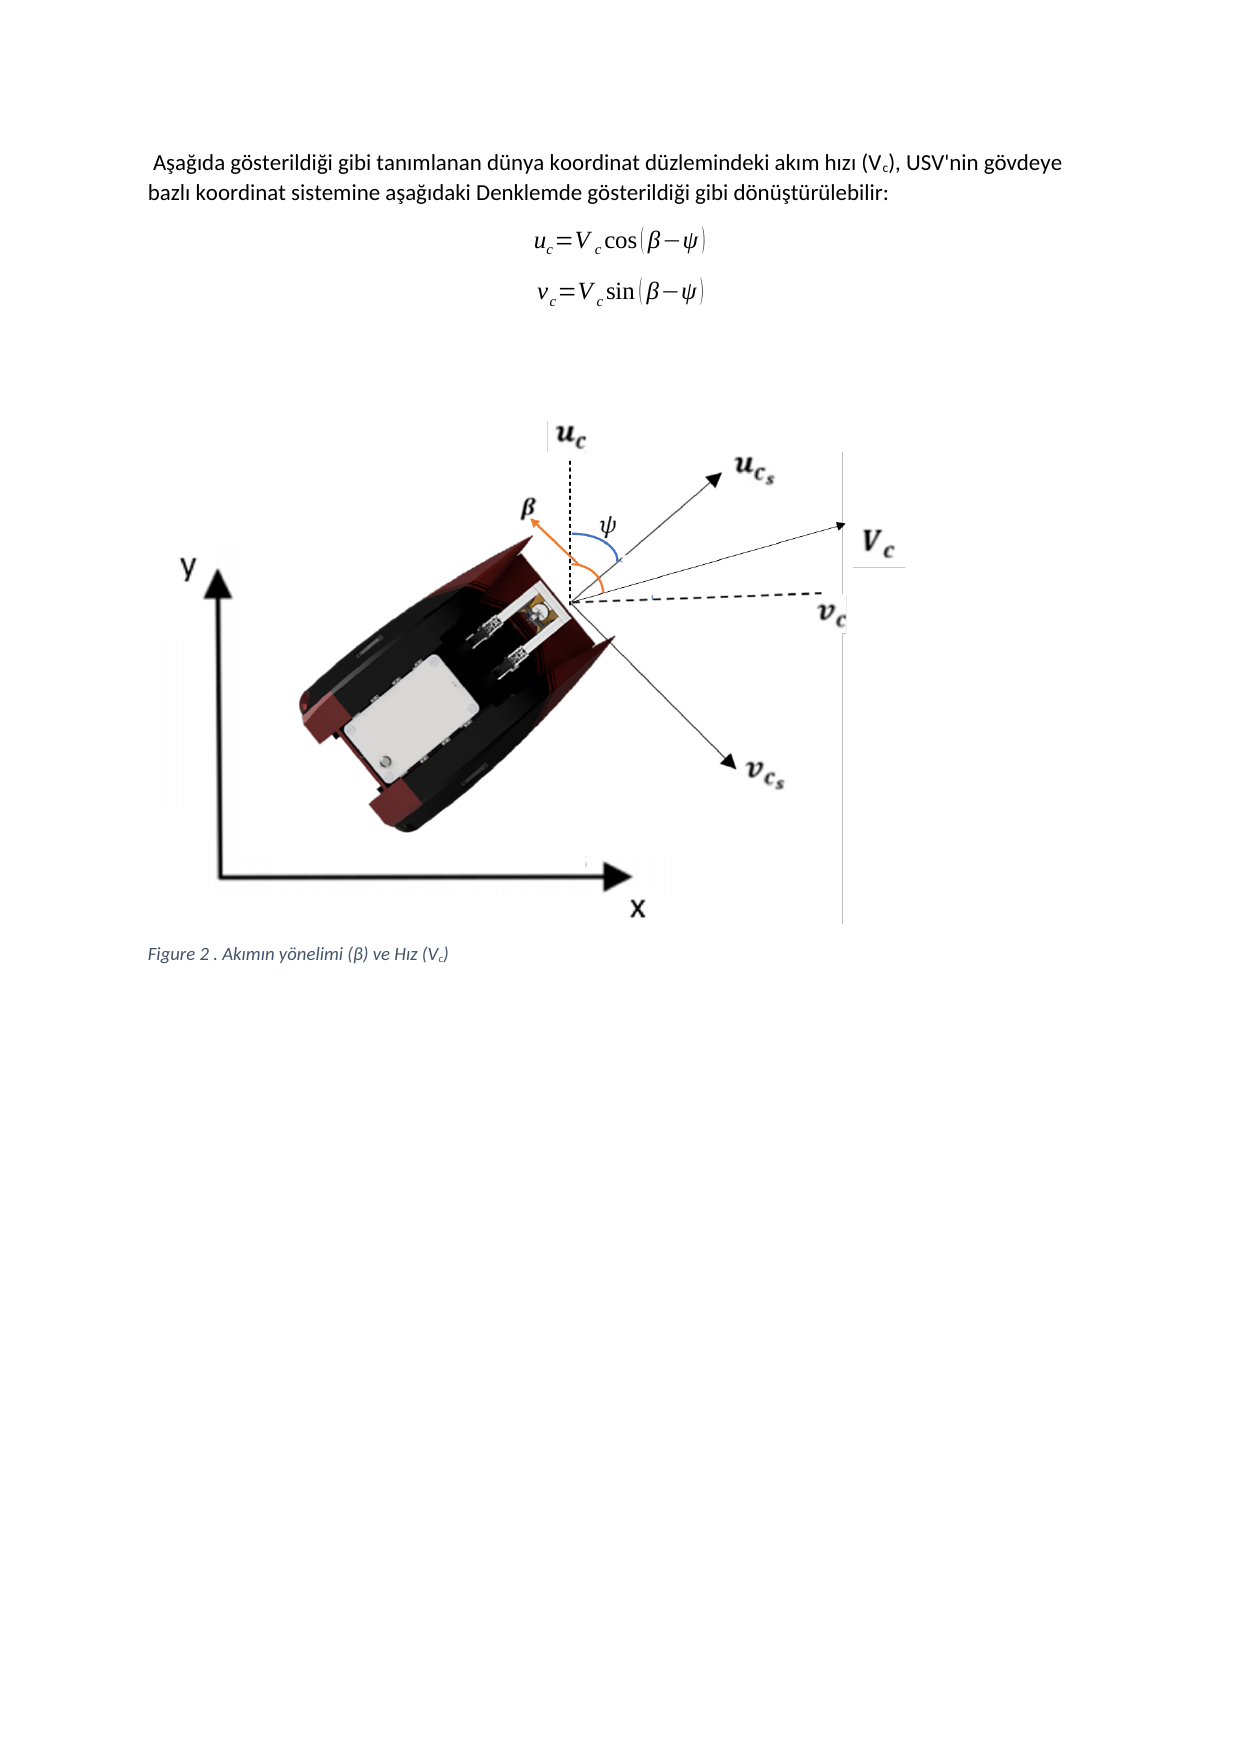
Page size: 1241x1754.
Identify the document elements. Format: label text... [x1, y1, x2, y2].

picture [147, 421, 906, 924]
text Figure 2 . Akımın yönelimi (β) ve Hız (Vc) [148, 943, 1093, 966]
text Aşağıda gösterildiği gibi tanımlanan dünya koordinat düzlemindeki akım hızı (Vc), USV'nin gövdeye bazlı koordinat sistemine aşağıdaki Denklemde gösterildiği gibi dönüştürülebilir: [148, 148, 1093, 206]
